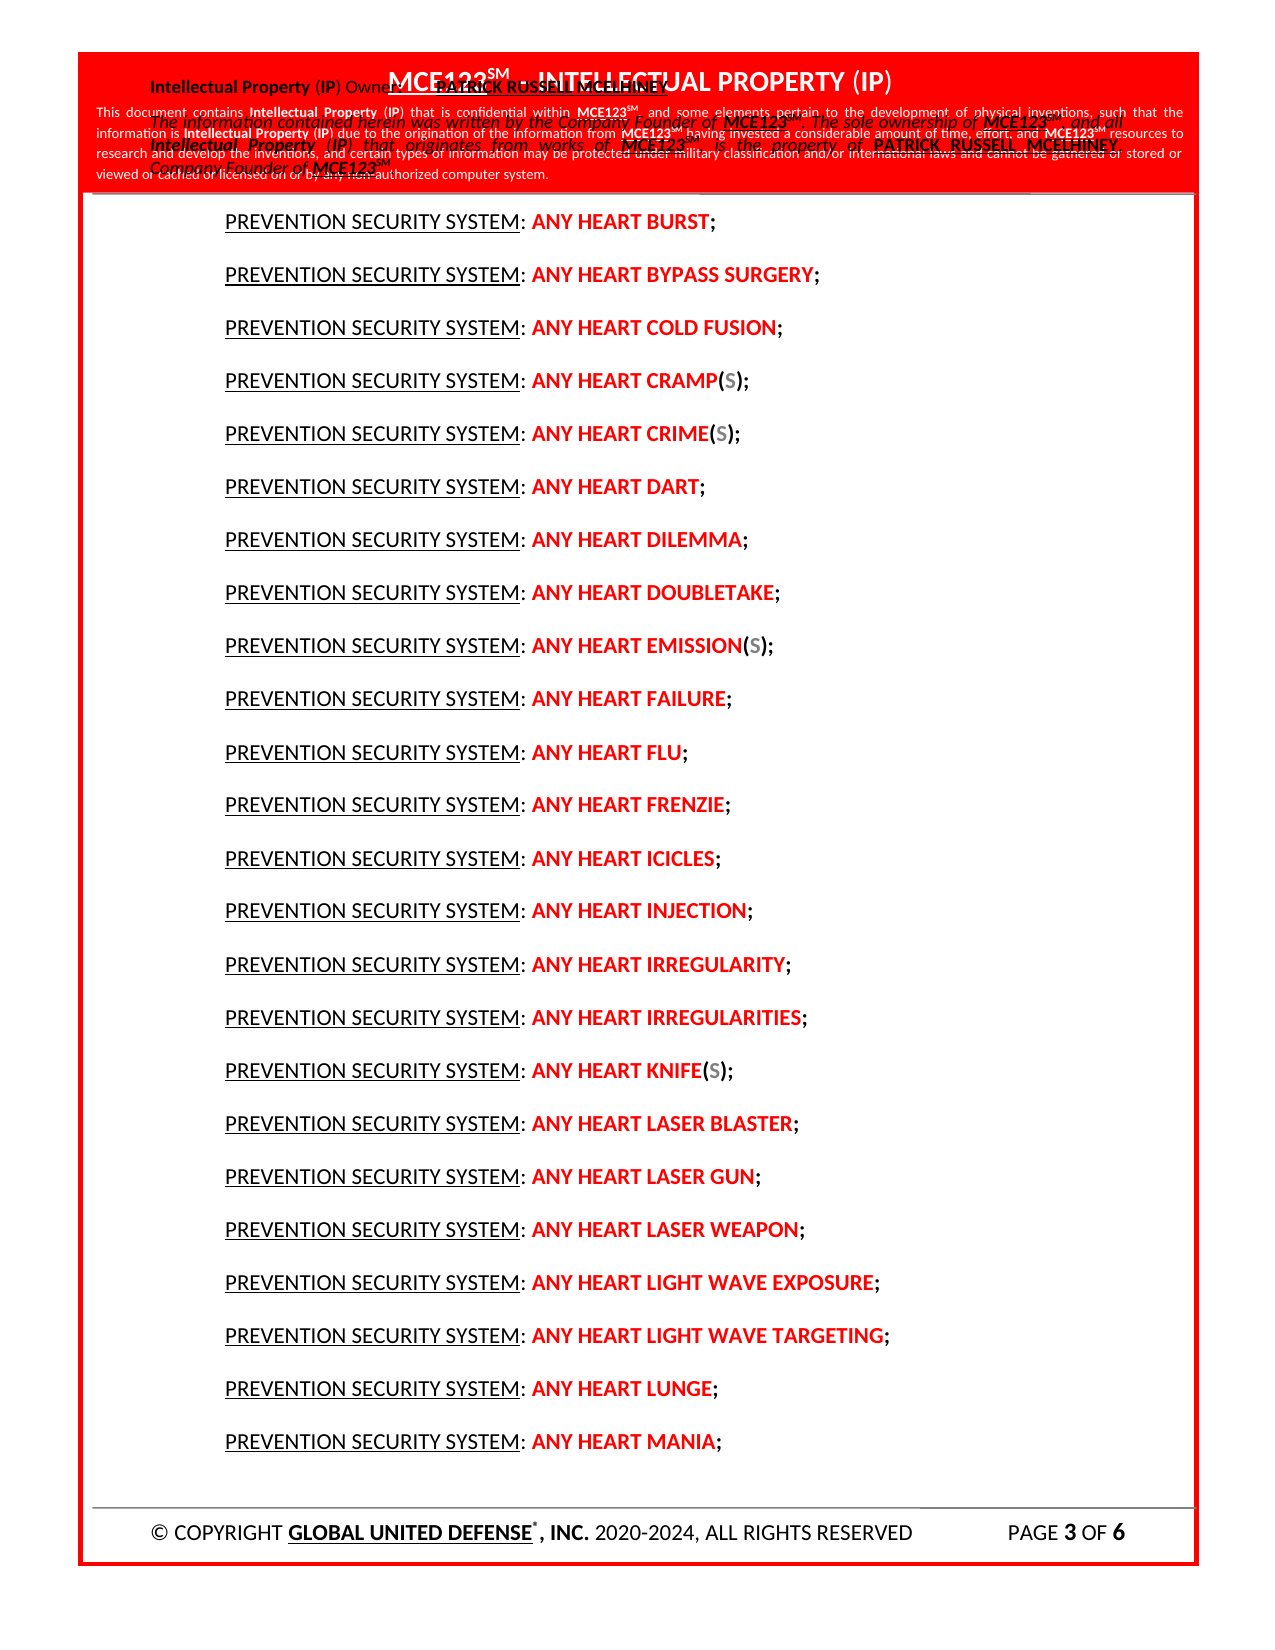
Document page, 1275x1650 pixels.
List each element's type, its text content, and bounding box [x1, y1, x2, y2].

text PREVENTION SECURITY SYSTEM: ANY HEART LASER WEAPON; [225, 1215, 1125, 1243]
text PREVENTION SECURITY SYSTEM: ANY HEART MANIA; [225, 1427, 1125, 1455]
text PREVENTION SECURITY SYSTEM: ANY HEART FRENZIE; [225, 791, 1125, 819]
text PREVENTION SECURITY SYSTEM: ANY HEART ICICLES; [225, 844, 1125, 872]
text PREVENTION SECURITY SYSTEM: ANY HEART CRAMP(S); [225, 366, 1125, 394]
text PREVENTION SECURITY SYSTEM: ANY HEART BURST; [225, 207, 1125, 235]
text PREVENTION SECURITY SYSTEM: ANY HEART BYPASS SURGERY; [225, 260, 1125, 288]
text PREVENTION SECURITY SYSTEM: ANY HEART COLD FUSION; [225, 313, 1125, 341]
text PREVENTION SECURITY SYSTEM: ANY HEART CRIME(S); [225, 419, 1125, 447]
text PREVENTION SECURITY SYSTEM: ANY HEART EMISSION(S); [225, 632, 1125, 659]
text PREVENTION SECURITY SYSTEM: ANY HEART LUNGE; [225, 1374, 1125, 1402]
text PREVENTION SECURITY SYSTEM: ANY HEART INJECTION; [225, 897, 1125, 925]
text PREVENTION SECURITY SYSTEM: ANY HEART IRREGULARITY; [225, 950, 1125, 978]
text PREVENTION SECURITY SYSTEM: ANY HEART IRREGULARITIES; [225, 1003, 1125, 1031]
text PREVENTION SECURITY SYSTEM: ANY HEART LIGHT WAVE EXPOSURE; [225, 1268, 1125, 1296]
text PREVENTION SECURITY SYSTEM: ANY HEART FLU; [225, 738, 1125, 766]
text PREVENTION SECURITY SYSTEM: ANY HEART DOUBLETAKE; [225, 578, 1125, 607]
text PREVENTION SECURITY SYSTEM: ANY HEART LIGHT WAVE TARGETING; [225, 1321, 1125, 1349]
text PREVENTION SECURITY SYSTEM: ANY HEART DILEMMA; [225, 526, 1125, 553]
text PREVENTION SECURITY SYSTEM: ANY HEART FAILURE; [225, 684, 1125, 713]
text PREVENTION SECURITY SYSTEM: ANY HEART KNIFE(S); [225, 1056, 1125, 1084]
text PREVENTION SECURITY SYSTEM: ANY HEART DART; [225, 472, 1125, 501]
text PREVENTION SECURITY SYSTEM: ANY HEART LASER BLASTER; [225, 1109, 1125, 1137]
text PREVENTION SECURITY SYSTEM: ANY HEART LASER GUN; [225, 1162, 1125, 1190]
